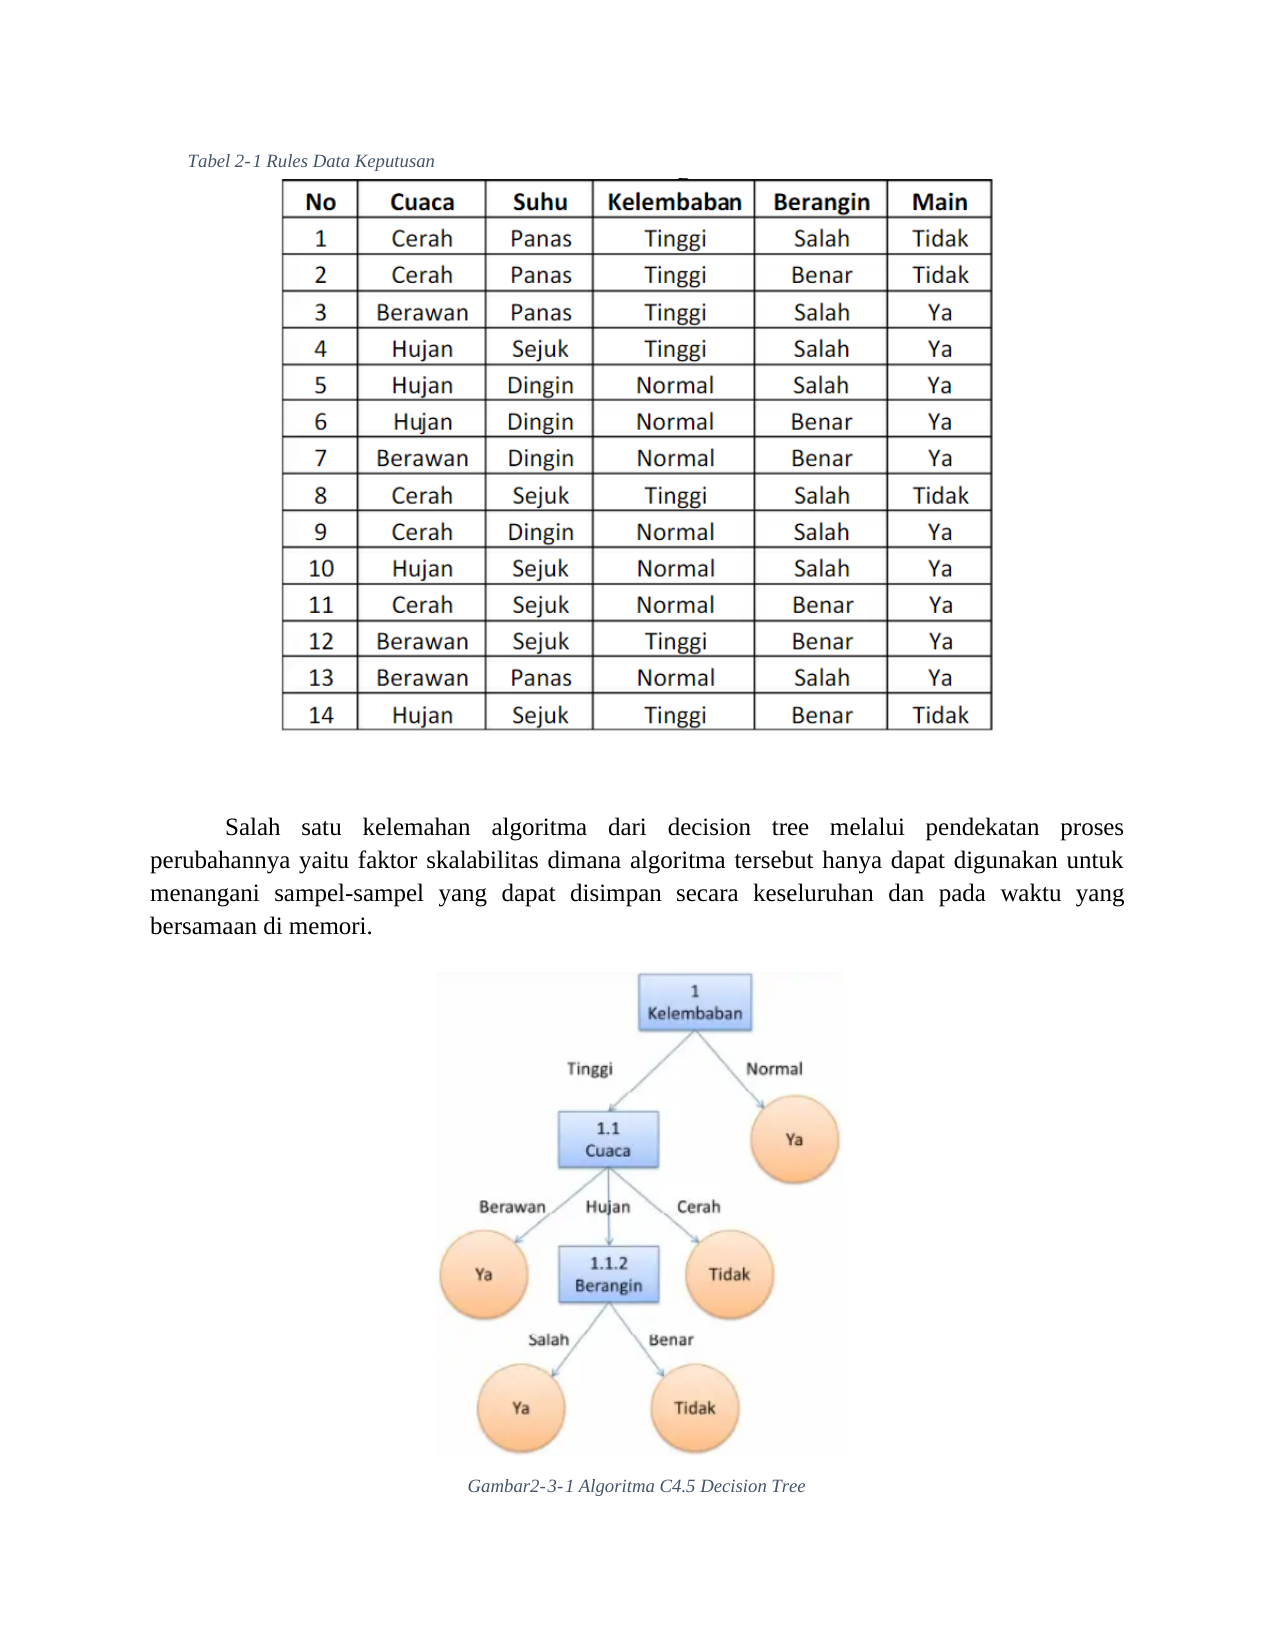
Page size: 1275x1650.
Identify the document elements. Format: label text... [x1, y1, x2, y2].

text Salah satu kelemahan algoritma dari decision tree melalui pendekatan proses perubahannya yaitu faktor skalabilitas dimana algoritma tersebut hanya dapat digunakan untuk menangani sampel-sampel yang dapat disimpan secara keseluruhan dan pada waktu yang bersamaan di memori. [150, 812, 1125, 940]
picture [424, 964, 851, 1460]
picture [278, 178, 997, 734]
